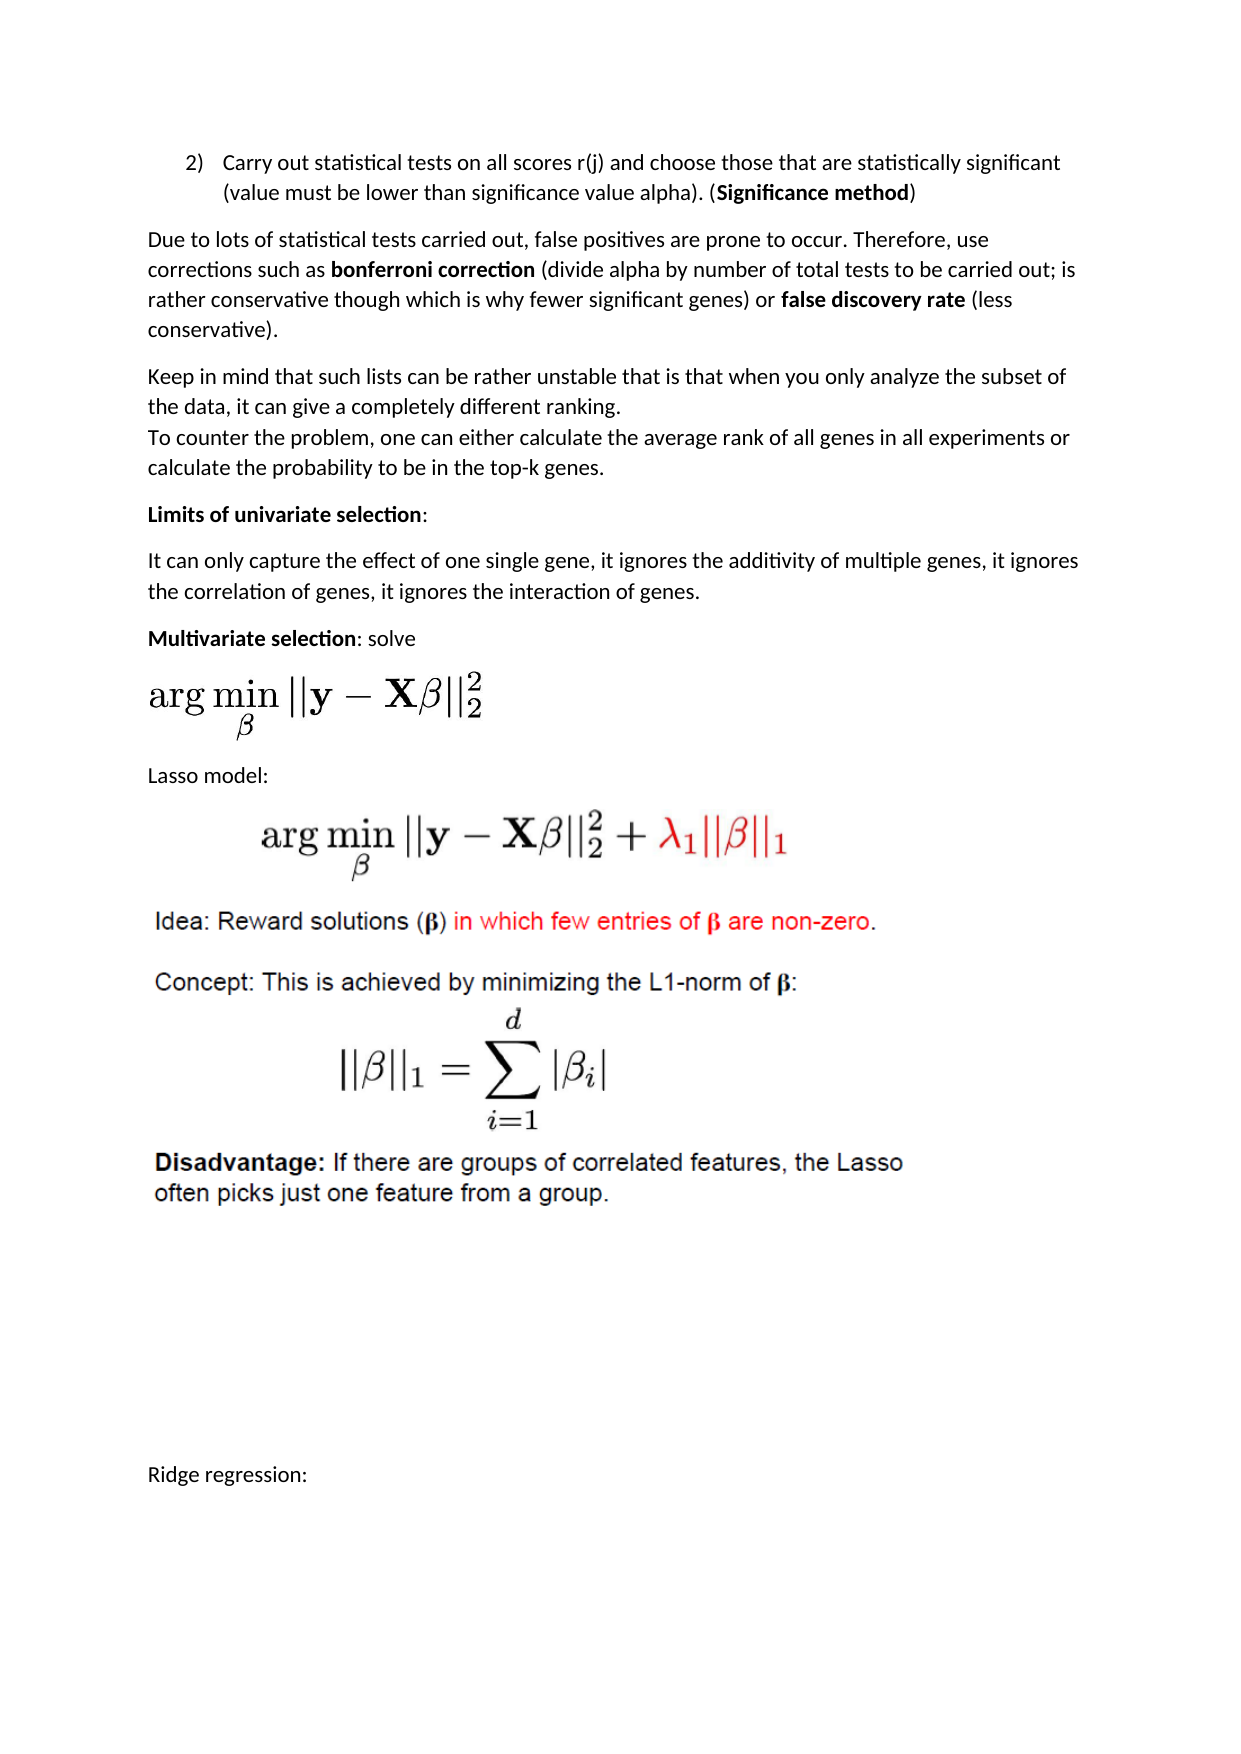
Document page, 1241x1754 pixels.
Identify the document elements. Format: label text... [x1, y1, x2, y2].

text Multivariate selection: solve [148, 624, 1093, 652]
text Limits of univariate selection: [148, 500, 1093, 528]
text It can only capture the effect of one single gene, it ignores the additivity of multiple genes, it ignores the correlation of genes, it ignores the interaction of genes. [148, 547, 1093, 605]
text Keep in mind that such lists can be rather unstable that is that when you only analyze the subset of the data, it can give a completely different ranking. To counter the problem, one can either calculate the average rank of all genes in all experiments or calculate the probability to be in the top-k genes. [148, 362, 1093, 481]
text Lasso model: [148, 761, 1093, 789]
list Carry out statistical tests on all scores r(j) and choose those that are statistically significant (value must be lower than significance value alpha). (Significance method) [185, 148, 1093, 206]
picture [147, 808, 915, 1207]
text Due to lots of statistical tests carried out, false positives are prone to occur. Therefore, use corrections such as bonferroni correction (divide alpha by number of total tests to be carried out; is rather conservative though which is why fewer significant genes) or false discovery rate (less conservative). [148, 225, 1093, 343]
text Ridge regression: [148, 1460, 1093, 1488]
picture [147, 670, 497, 743]
